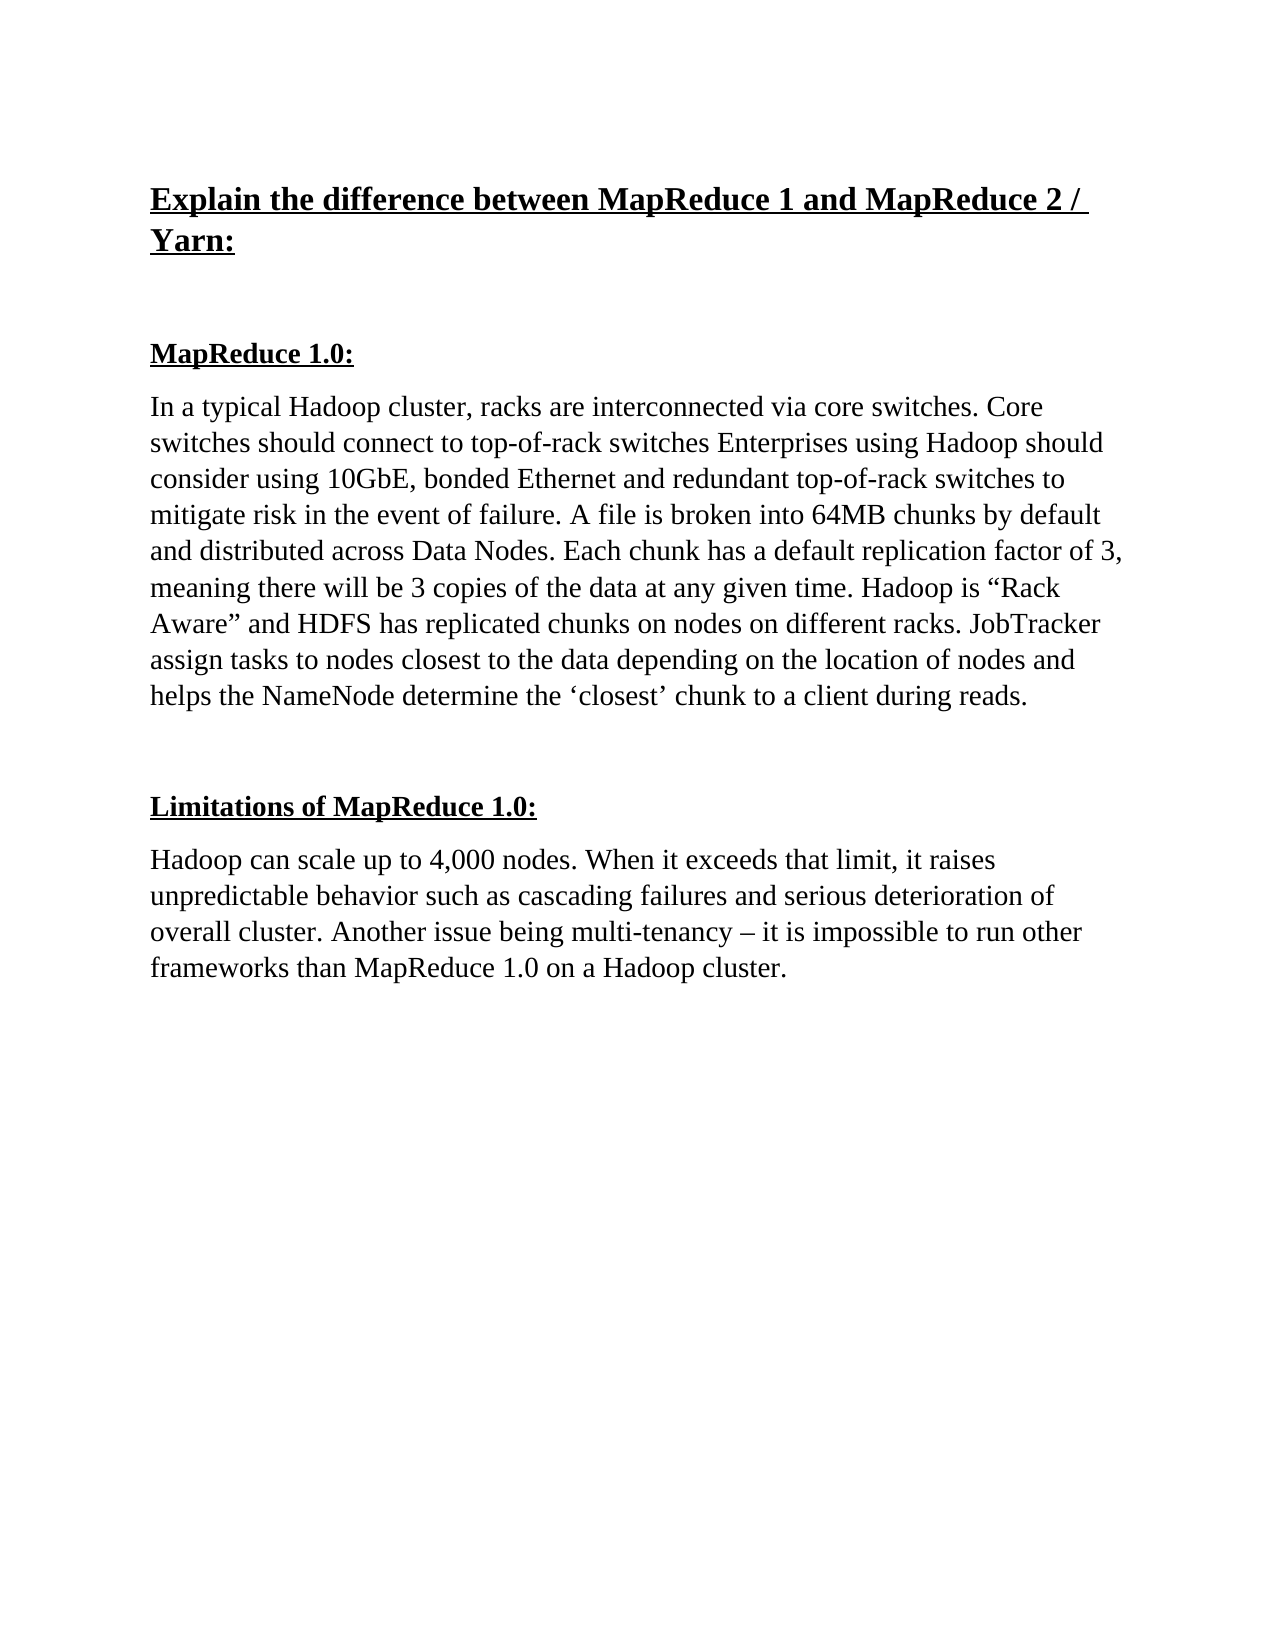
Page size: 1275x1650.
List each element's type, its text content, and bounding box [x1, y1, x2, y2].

text Limitations of MapReduce 1.0: [150, 789, 1125, 822]
text Hadoop can scale up to 4,000 nodes. When it exceeds that limit, it raises unpredictable behavior such as cascading failures and serious deterioration of overall cluster. Another issue being multi-tenancy – it is impossible to run other frameworks than MapReduce 1.0 on a Hadoop cluster. [150, 842, 1125, 984]
text Explain the difference between MapReduce 1 and MapReduce 2 / Yarn: [150, 179, 1125, 258]
text In a typical Hadoop cluster, racks are interconnected via core switches. Core switches should connect to top-of-rack switches Enterprises using Hadoop should consider using 10GbE, bonded Ethernet and redundant top-of-rack switches to mitigate risk in the event of failure. A file is broken into 64MB chunks by default and distributed across Data Nodes. Each chunk has a default replication factor of 3, meaning there will be 3 copies of the data at any given time. Hadoop is “Rack Aware” and HDFS has replicated chunks on nodes on different racks. JobTracker assign tasks to nodes closest to the data depending on the location of nodes and helps the NameNode determine the ‘closest’ chunk to a client during reads. [150, 389, 1125, 712]
text MapReduce 1.0: [150, 336, 1125, 370]
